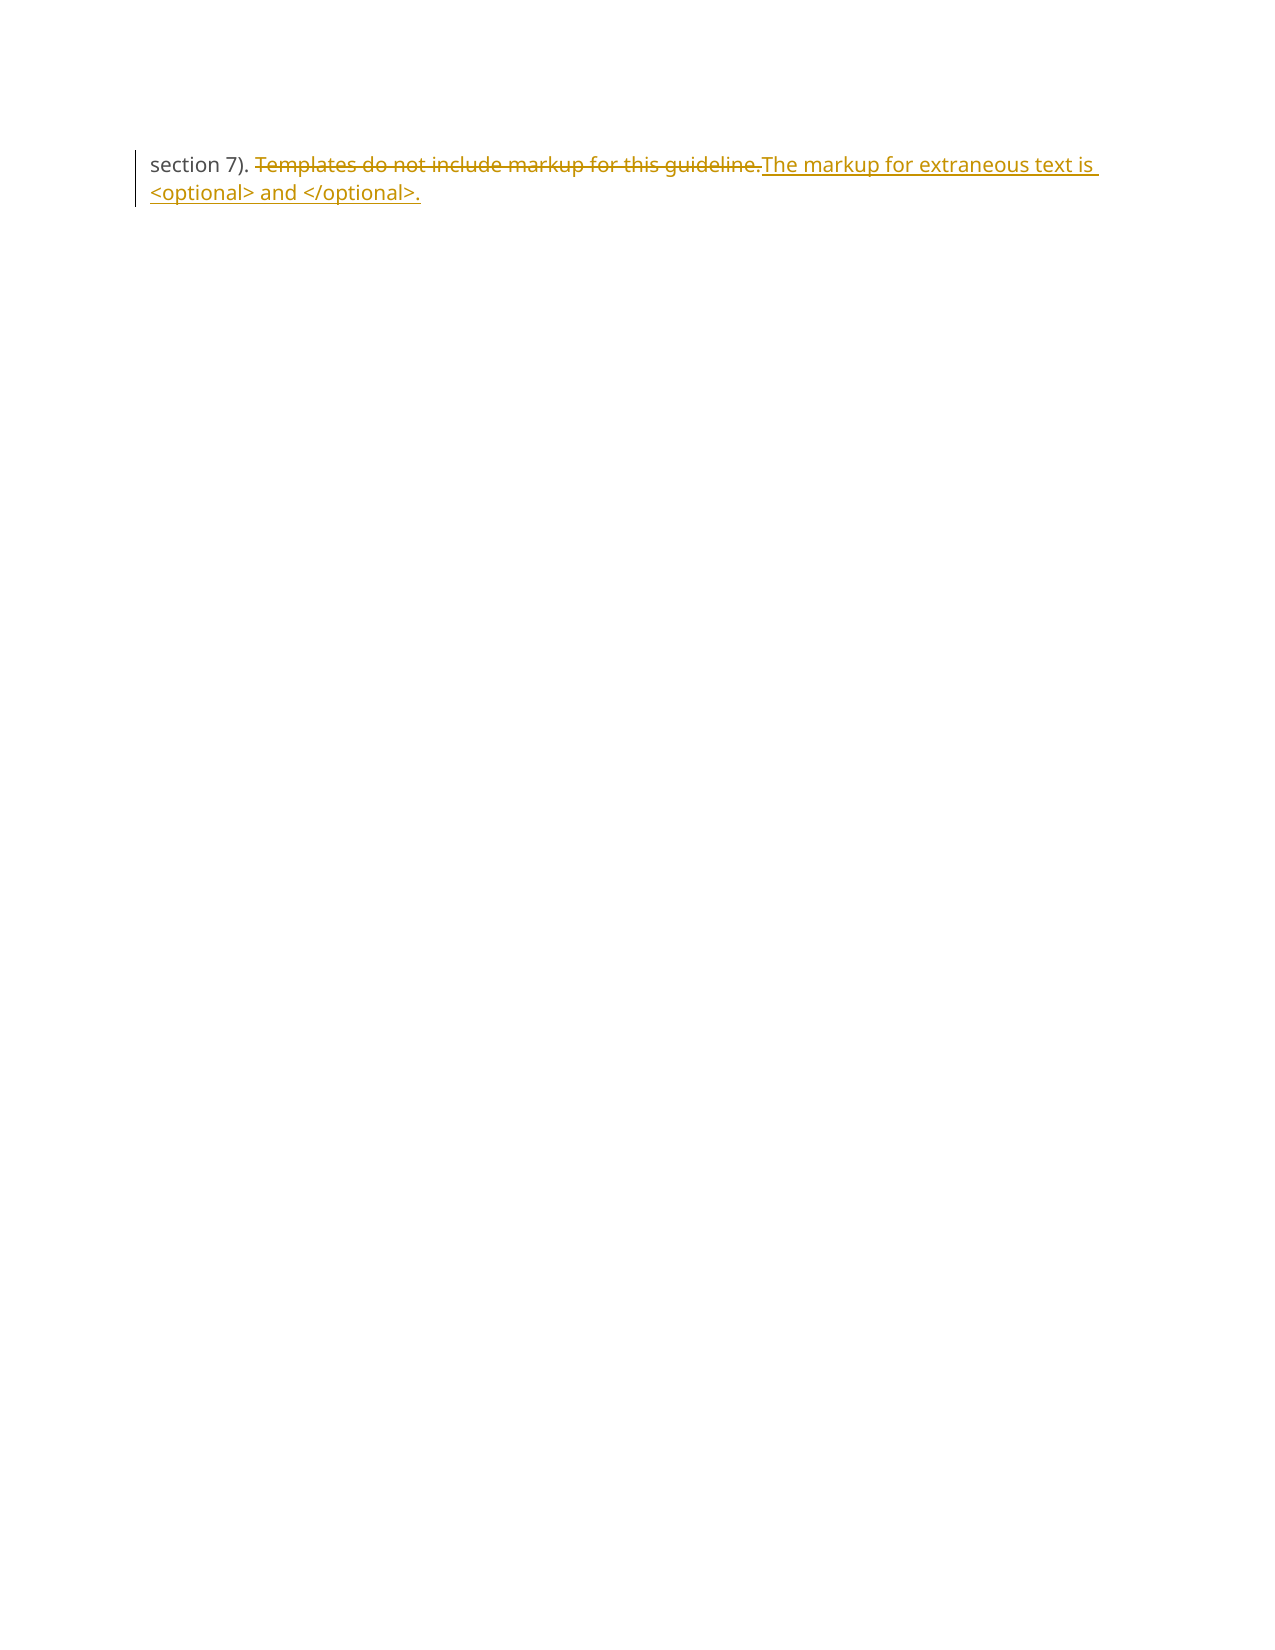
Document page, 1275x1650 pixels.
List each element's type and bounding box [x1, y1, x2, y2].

text [150, 150, 1125, 207]
